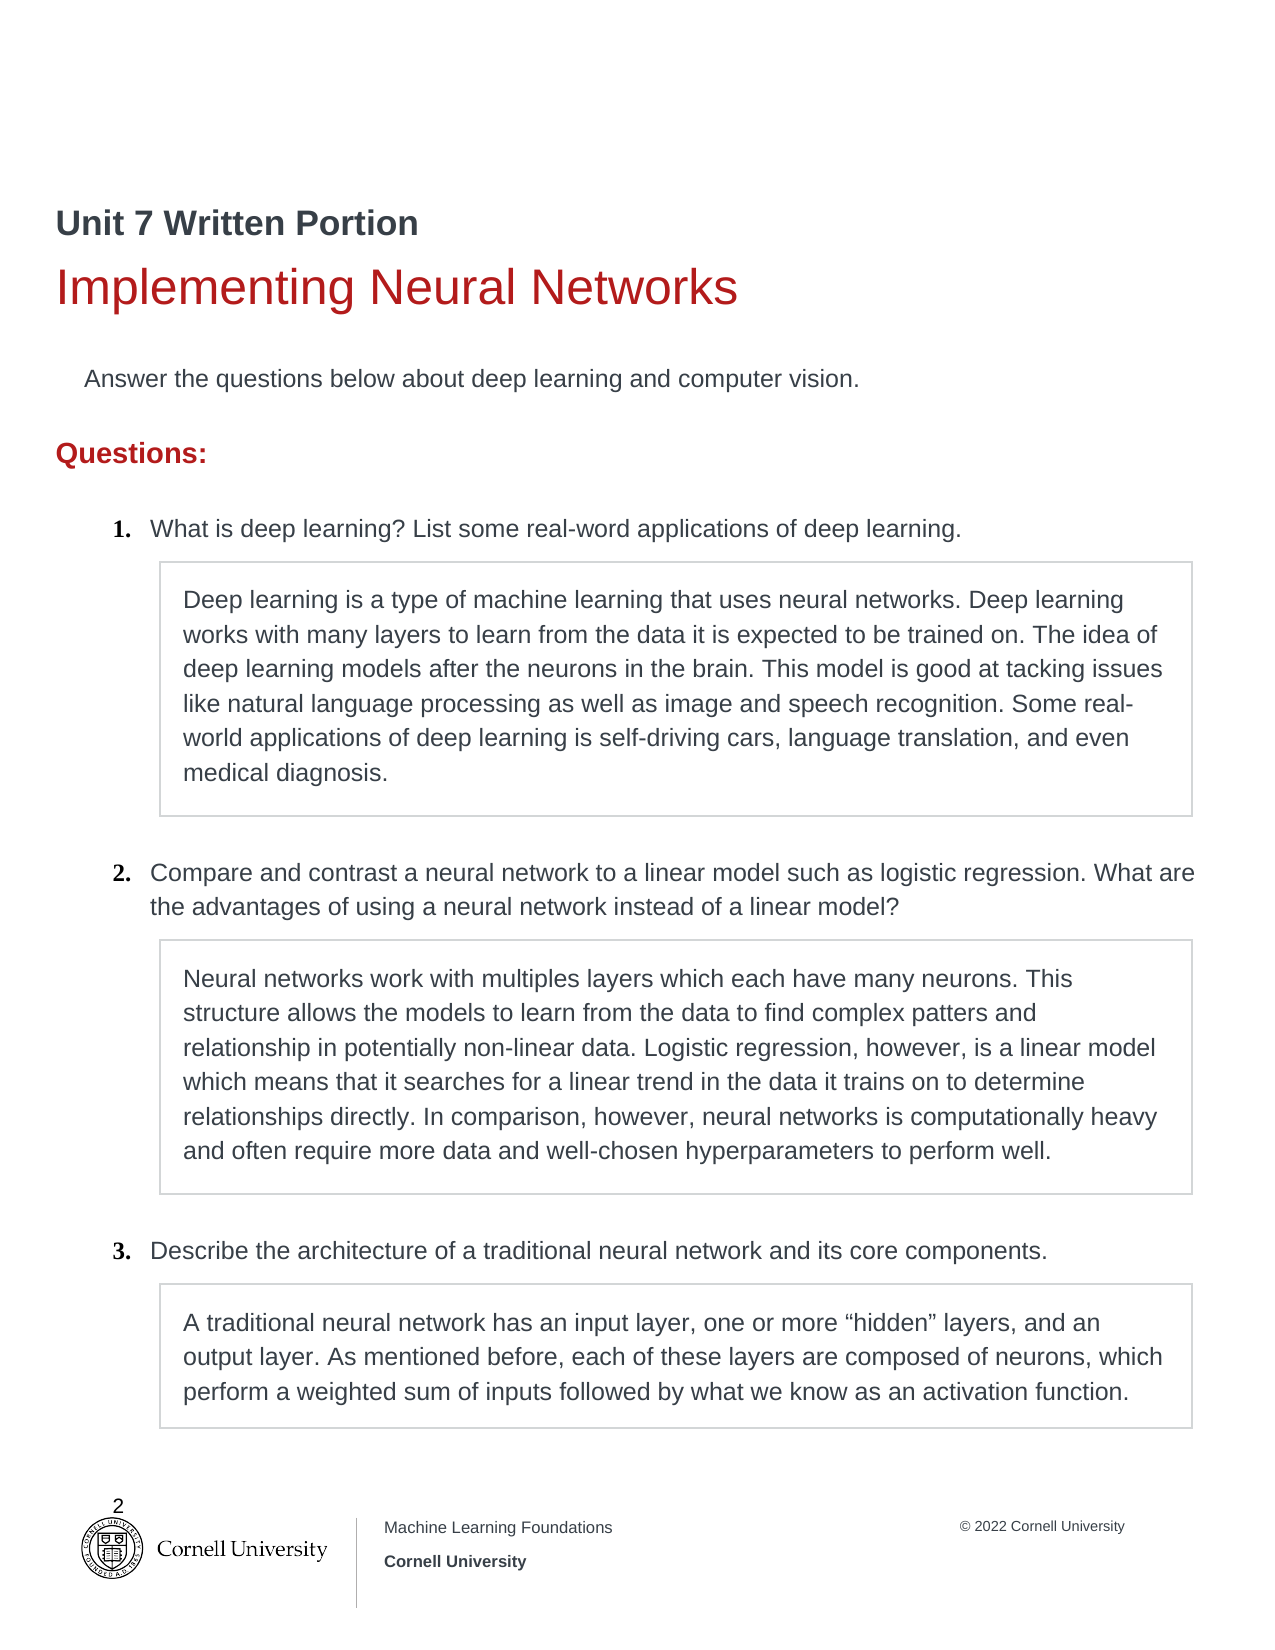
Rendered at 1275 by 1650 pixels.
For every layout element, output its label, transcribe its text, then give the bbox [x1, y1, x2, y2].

subtitle Questions: [55, 436, 1209, 469]
list What is deep learning? List some real-word applications of deep learning. [112, 514, 1209, 543]
table_header Deep learning is a type of machine learning that uses neural networks. Deep learning works with many layers to learn from the data it is expected to be trained on. The idea of deep learning models after the neurons in the brain. This model is good at tacking issues like natural language processing as well as image and speech recognition. Some real-world applications of deep learning is self-driving cars, language translation, and even medical diagnosis. [161, 563, 1191, 815]
subtitle Implementing Neural Networks [55, 258, 1209, 315]
list Describe the architecture of a traditional neural network and its core components. [112, 1236, 1209, 1265]
table_header Neural networks work with multiples layers which each have many neurons. This structure allows the models to learn from the data to find complex patters and relationship in potentially non-linear data. Logistic regression, however, is a linear model which means that it searches for a linear trend in the data it trains on to determine relationships directly. In comparison, however, neural networks is computationally heavy and often require more data and well-chosen hyperparameters to perform well. [161, 941, 1191, 1193]
list Compare and contrast a neural network to a linear model such as logistic regression. What are the advantages of using a neural network instead of a linear model? [112, 858, 1209, 921]
subtitle Unit 7 Written Portion [55, 202, 1209, 243]
picture [81, 1517, 328, 1579]
text Answer the questions below about deep learning and computer vision. [84, 364, 1209, 393]
